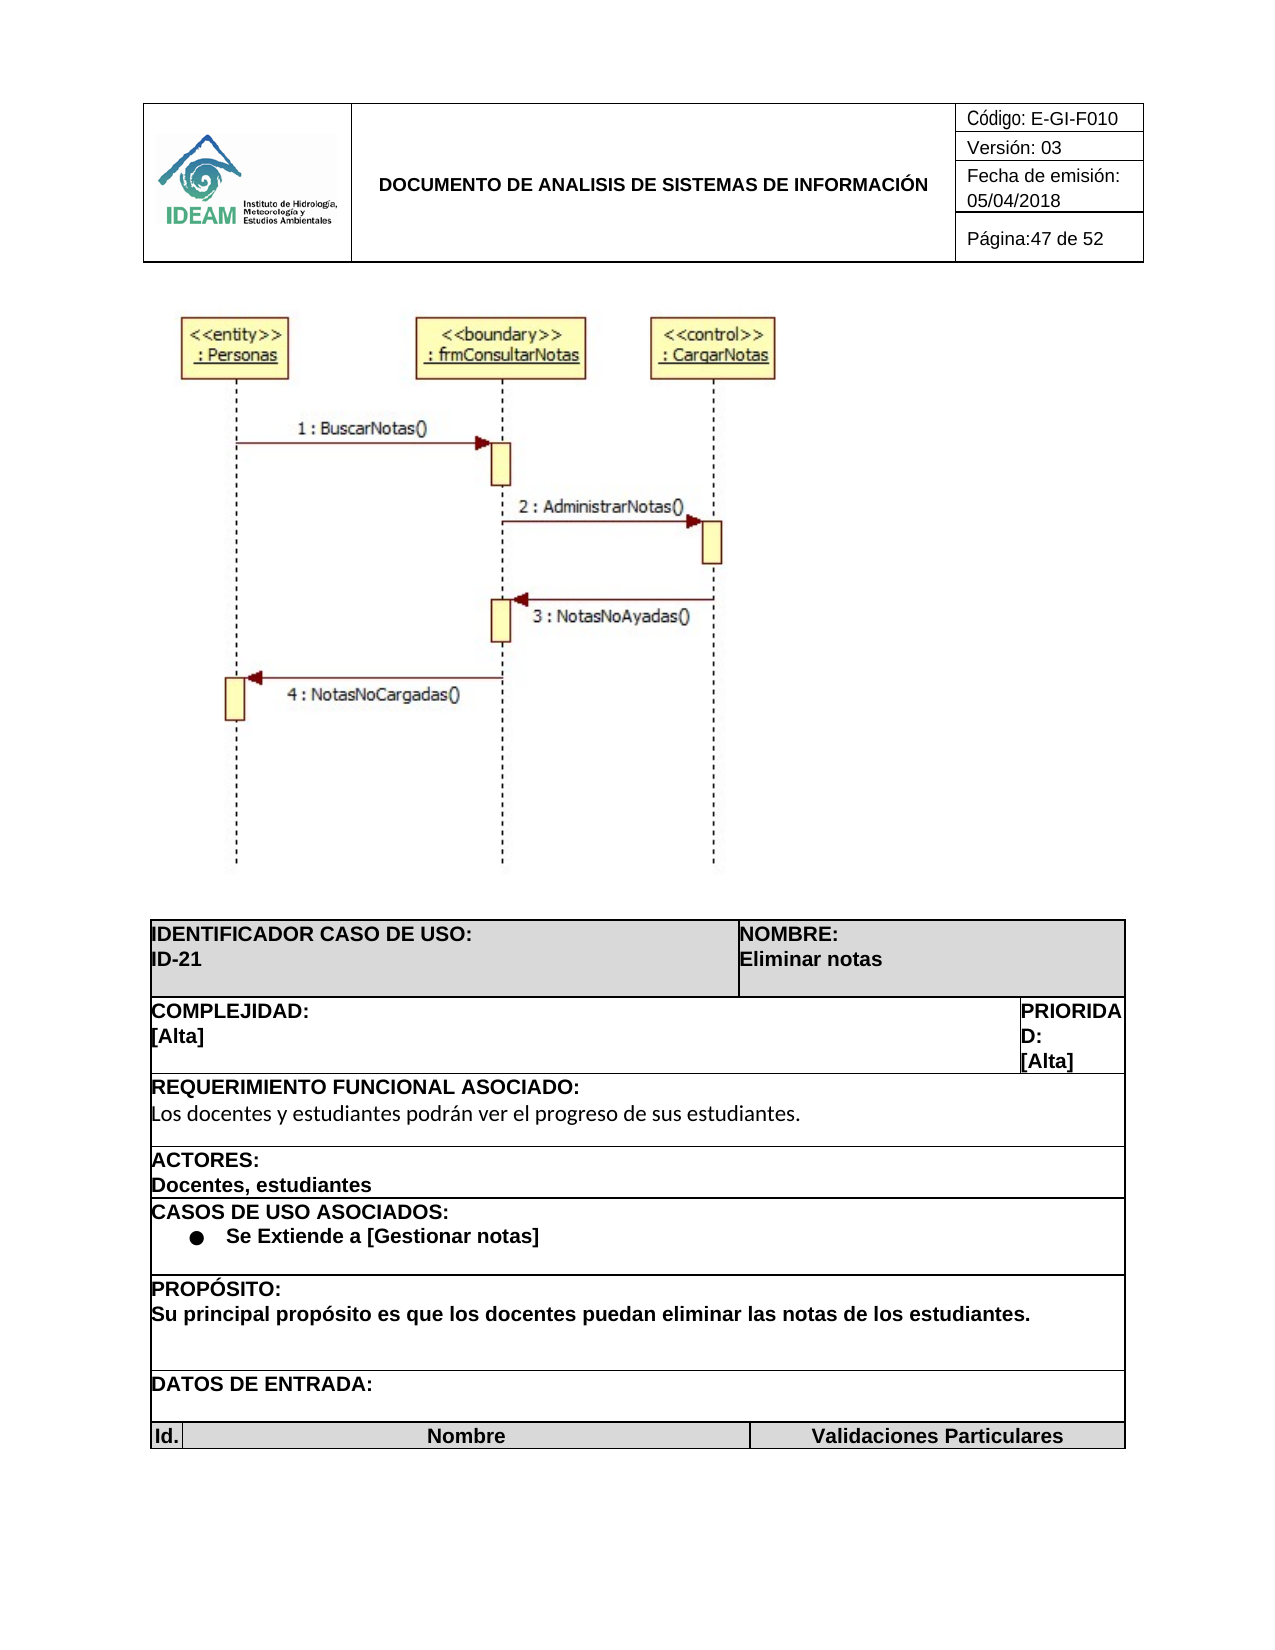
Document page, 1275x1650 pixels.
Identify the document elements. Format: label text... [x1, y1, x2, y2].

table_header IDENTIFICADOR CASO DE USO: ID-21 [152, 921, 738, 996]
table_cell Nombre [183, 1423, 749, 1448]
table_header NOMBRE: Eliminar notas [740, 921, 1124, 996]
picture [155, 134, 340, 231]
table_cell CASOS DE USO ASOCIADOS: Se Extiende a [Gestionar notas] [152, 1199, 1124, 1274]
table_cell ACTORES: Docentes, estudiantes [152, 1147, 1124, 1197]
table_cell PRIORIDAD: [Alta] [1021, 998, 1124, 1072]
table_cell DATOS DE ENTRADA: [152, 1371, 1124, 1421]
table_cell Id. [152, 1423, 182, 1448]
table_cell REQUERIMIENTO FUNCIONAL ASOCIADO: Los docentes y estudiantes podrán ver el progreso de sus estudiantes. [152, 1074, 1124, 1146]
picture [150, 286, 807, 895]
table_cell Validaciones Particulares [751, 1423, 1124, 1448]
table_cell PROPÓSITO: Su principal propósito es que los docentes puedan eliminar las notas de los estudiantes. [152, 1276, 1124, 1369]
table_cell COMPLEJIDAD: [Alta] [152, 998, 1020, 1072]
